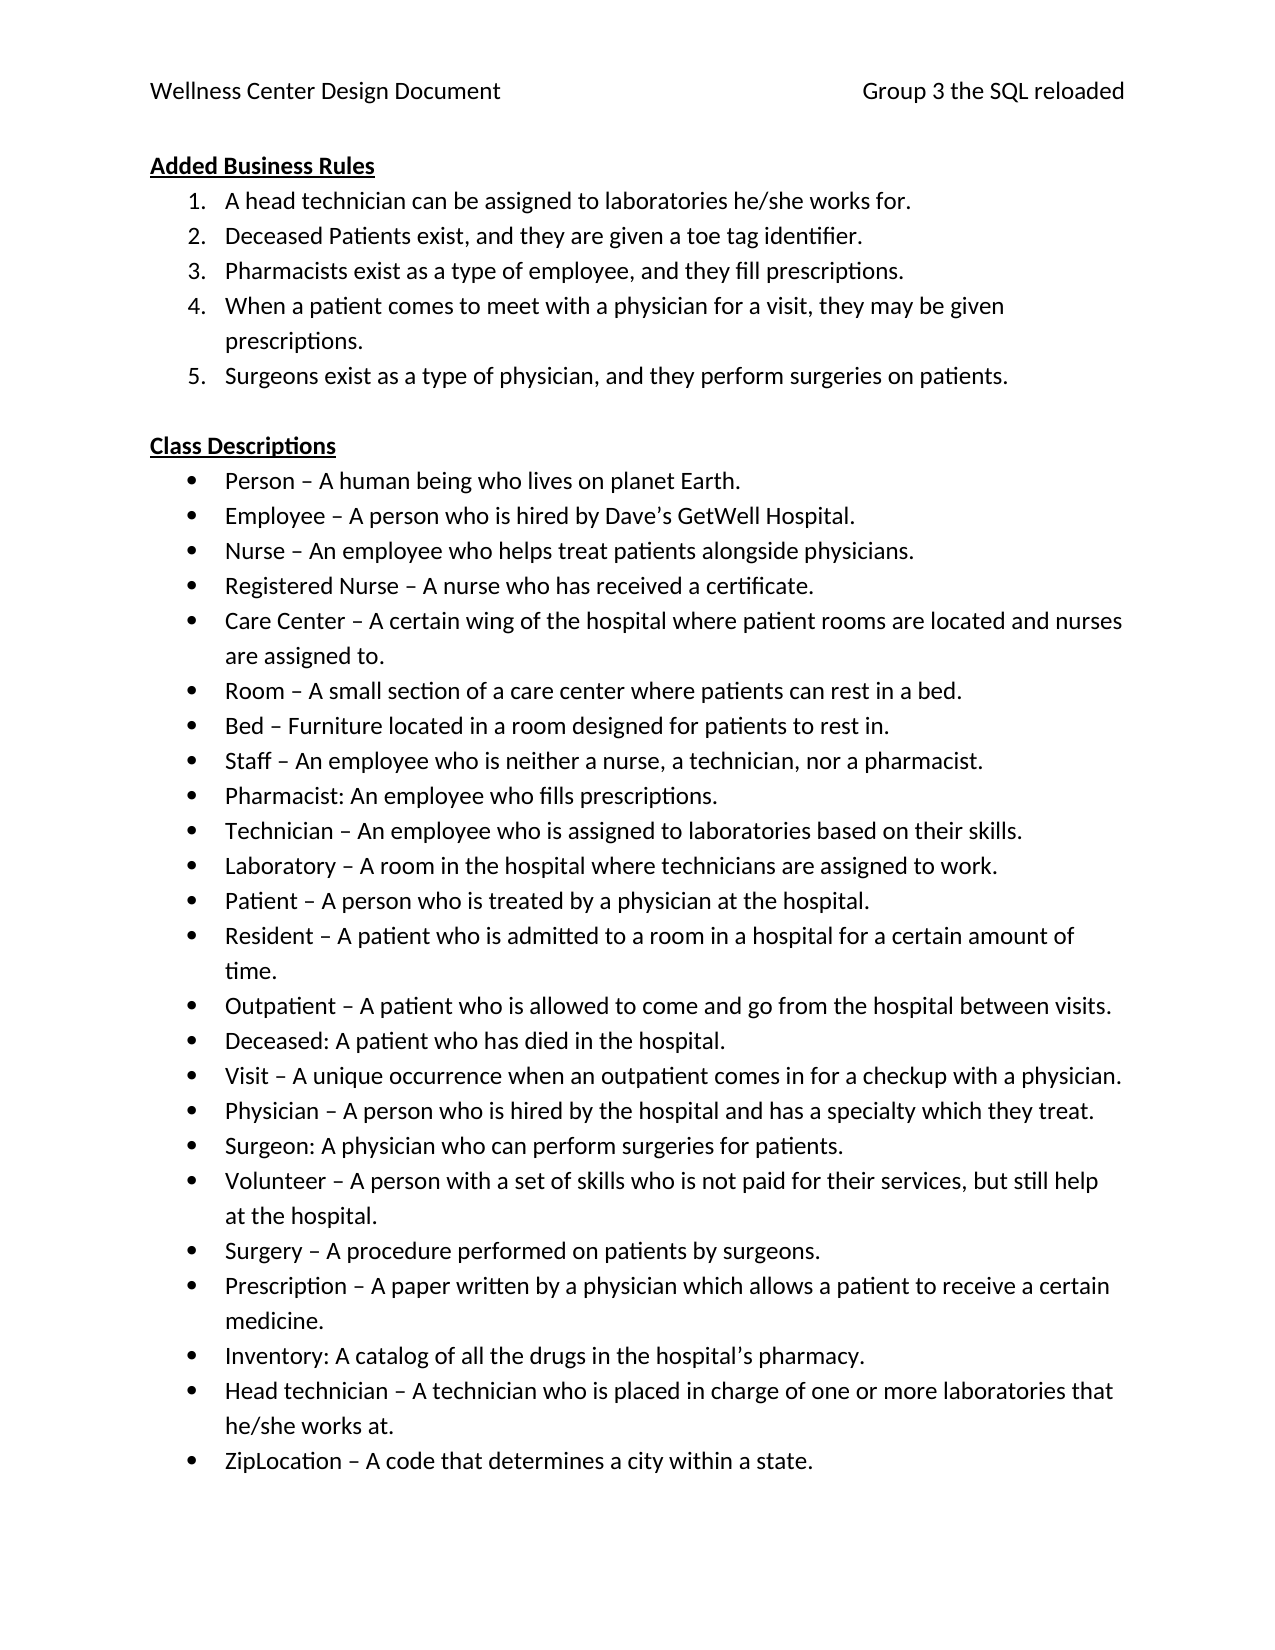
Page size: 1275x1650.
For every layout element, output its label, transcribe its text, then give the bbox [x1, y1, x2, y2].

list Person – A human being who lives on planet Earth. [187, 465, 1125, 496]
text Added Business Rules [150, 150, 1125, 181]
list A head technician can be assigned to laboratories he/she works for. [187, 185, 1125, 216]
list Volunteer – A person with a set of skills who is not paid for their services, but still help at the hospital. [187, 1165, 1125, 1231]
list Surgeon: A physician who can perform surgeries for patients. [187, 1130, 1125, 1161]
list Room – A small section of a care center where patients can rest in a bed. [187, 675, 1125, 706]
list Pharmacists exist as a type of employee, and they fill prescriptions. [187, 255, 1125, 286]
list Inventory: A catalog of all the drugs in the hospital’s pharmacy. [187, 1340, 1125, 1371]
list Staff – An employee who is neither a nurse, a technician, nor a pharmacist. [187, 745, 1125, 776]
list Surgery – A procedure performed on patients by surgeons. [187, 1235, 1125, 1266]
list When a patient comes to meet with a physician for a visit, they may be given prescriptions. [187, 290, 1125, 356]
list Deceased Patients exist, and they are given a toe tag identifier. [187, 220, 1125, 251]
list Physician – A person who is hired by the hospital and has a specialty which they treat. [187, 1095, 1125, 1126]
list Bed – Furniture located in a room designed for patients to rest in. [187, 710, 1125, 741]
list Deceased: A patient who has died in the hospital. [187, 1025, 1125, 1056]
list Visit – A unique occurrence when an outpatient comes in for a checkup with a physician. [187, 1060, 1125, 1091]
list Head technician – A technician who is placed in charge of one or more laboratories that he/she works at. [187, 1375, 1125, 1441]
list Resident – A patient who is admitted to a room in a hospital for a certain amount of time. [187, 920, 1125, 986]
list Nurse – An employee who helps treat patients alongside physicians. [187, 535, 1125, 566]
list Care Center – A certain wing of the hospital where patient rooms are located and nurses are assigned to. [187, 605, 1125, 671]
text Class Descriptions [150, 430, 1125, 461]
list Registered Nurse – A nurse who has received a certificate. [187, 570, 1125, 601]
list Laboratory – A room in the hospital where technicians are assigned to work. [187, 850, 1125, 881]
list ZipLocation – A code that determines a city within a state. [187, 1445, 1125, 1476]
list Surgeons exist as a type of physician, and they perform surgeries on patients. [187, 360, 1125, 391]
list Outpatient – A patient who is allowed to come and go from the hospital between visits. [187, 990, 1125, 1021]
list Pharmacist: An employee who fills prescriptions. [187, 780, 1125, 811]
list Employee – A person who is hired by Dave’s GetWell Hospital. [187, 500, 1125, 531]
list Prescription – A paper written by a physician which allows a patient to receive a certain medicine. [187, 1270, 1125, 1336]
list Patient – A person who is treated by a physician at the hospital. [187, 885, 1125, 916]
list Technician – An employee who is assigned to laboratories based on their skills. [187, 815, 1125, 846]
